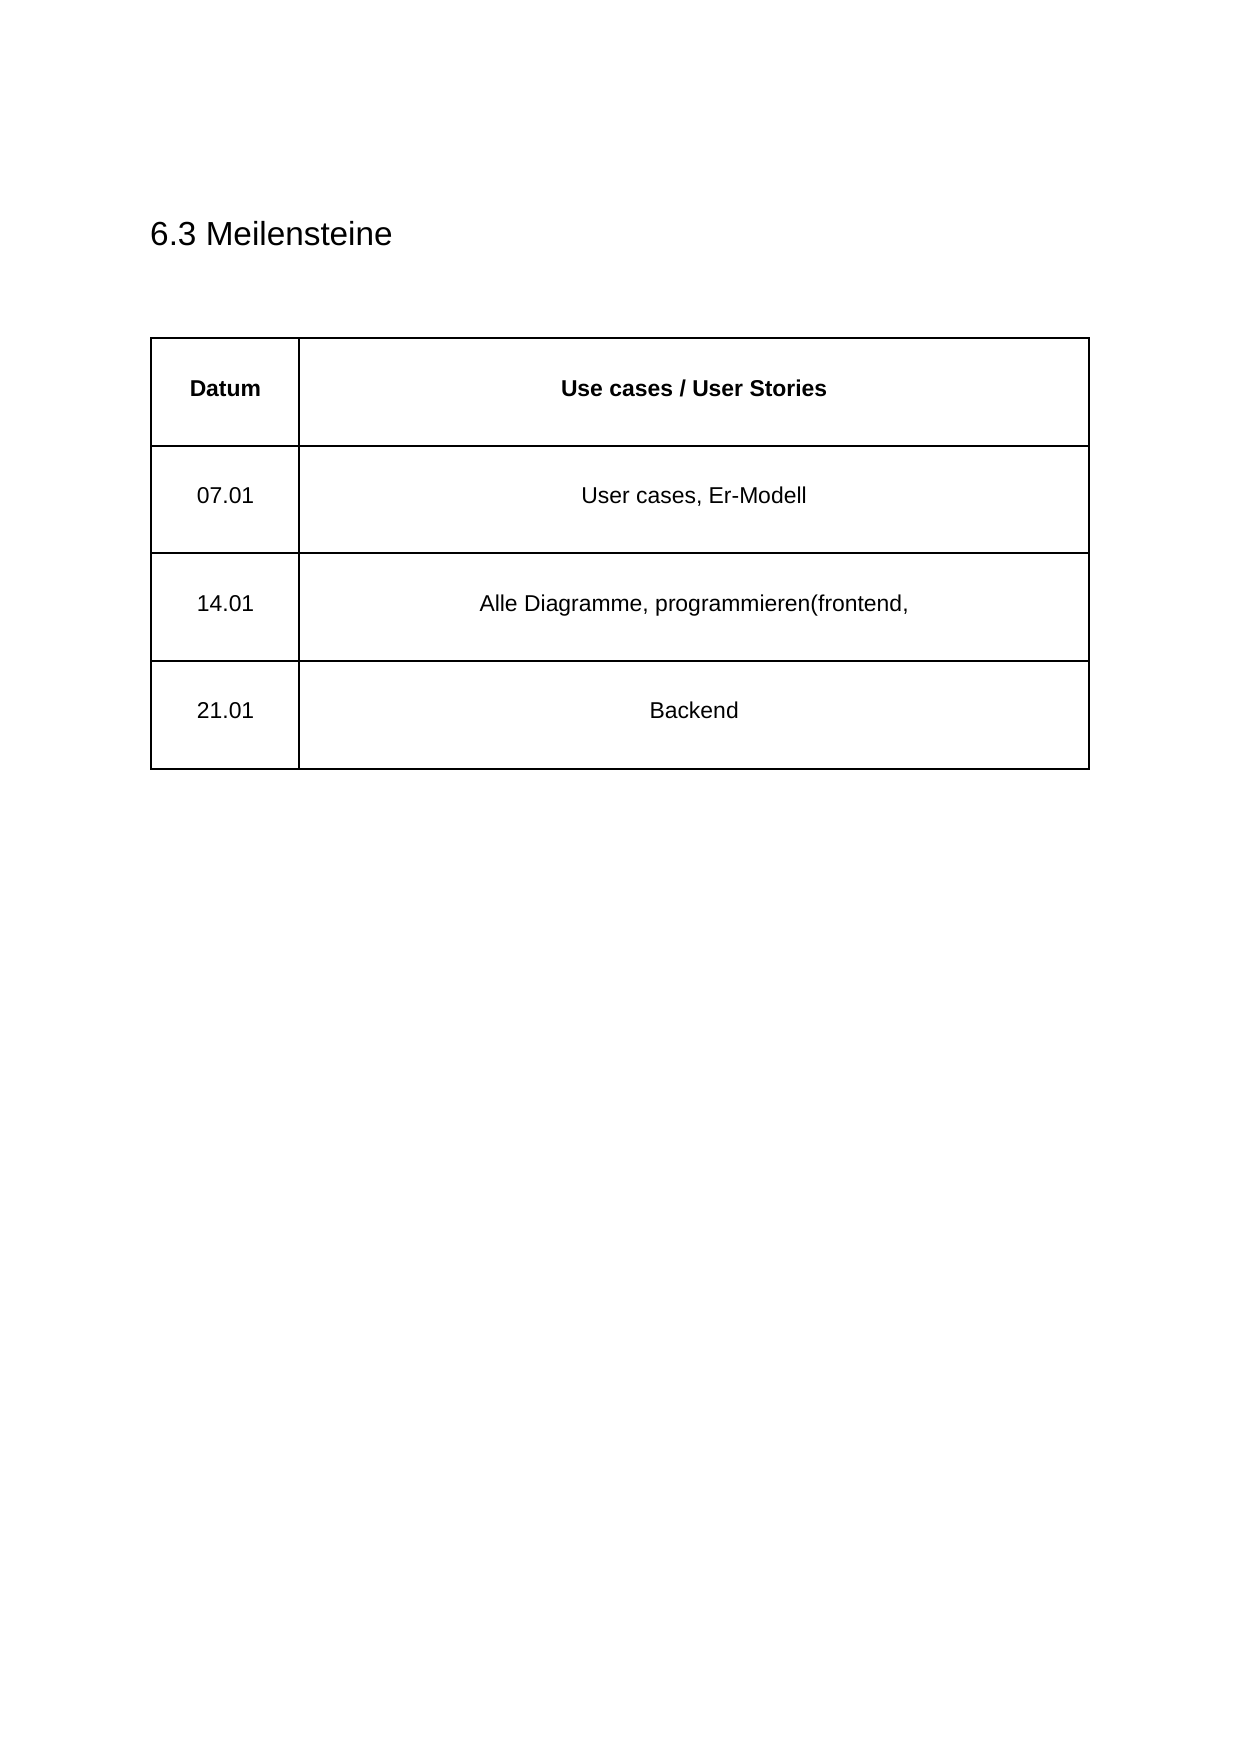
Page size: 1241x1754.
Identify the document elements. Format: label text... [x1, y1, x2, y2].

table_cell 07.01 [152, 447, 298, 552]
table_cell Alle Diagramme, programmieren(frontend, [300, 554, 1088, 660]
table_cell 21.01 [152, 662, 298, 767]
subtitle 6.3 Meilensteine [150, 214, 1090, 252]
table_cell 14.01 [152, 554, 298, 660]
table_header Datum [152, 339, 298, 444]
table_header Use cases / User Stories [300, 339, 1088, 444]
table_cell User cases, Er-Modell [300, 447, 1088, 552]
table_cell Backend [300, 662, 1088, 767]
